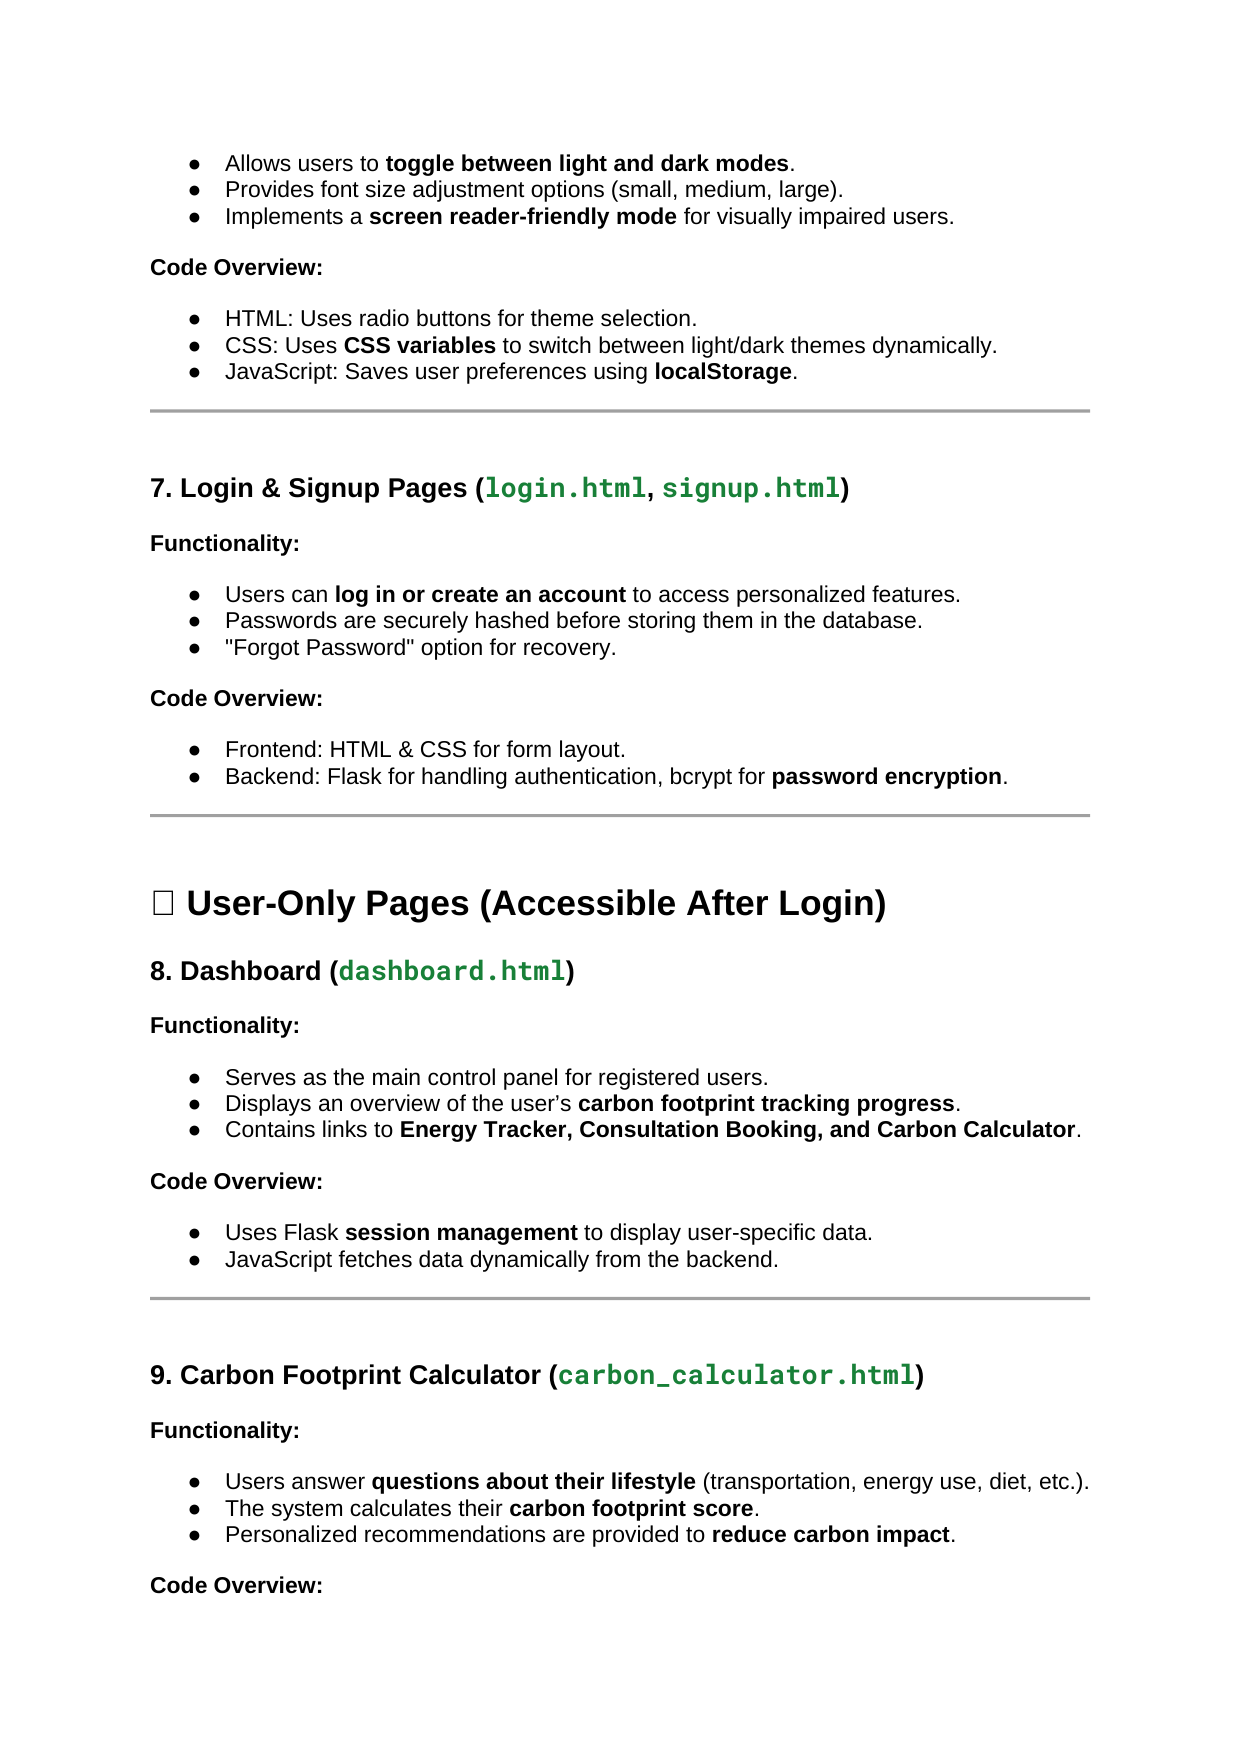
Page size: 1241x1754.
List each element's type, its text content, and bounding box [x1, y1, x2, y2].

list Backend: Flask for handling authentication, bcrypt for password encryption. [187, 763, 1090, 789]
subtitle 8. Dashboard (dashboard.html) [150, 952, 1090, 987]
list Provides font size adjustment options (small, medium, large). [187, 176, 1090, 203]
list JavaScript fetches data dynamically from the backend. [187, 1246, 1090, 1272]
text Code Overview: [150, 1168, 1090, 1194]
list HTML: Uses radio buttons for theme selection. [187, 305, 1090, 332]
list Users answer questions about their lifestyle (transportation, energy use, diet, etc.). [187, 1468, 1090, 1495]
list Users can log in or create an account to access personalized features. [187, 581, 1090, 607]
text Code Overview: [150, 685, 1090, 711]
list Implements a screen reader-friendly mode for visually impaired users. [187, 203, 1090, 229]
subtitle 9. Carbon Footprint Calculator (carbon_calculator.html) [150, 1356, 1090, 1392]
list The system calculates their carbon footprint score. [187, 1495, 1090, 1521]
text Functionality: [150, 1417, 1090, 1443]
subtitle 7. Login & Signup Pages (login.html, signup.html) [150, 469, 1090, 504]
text Code Overview: [150, 1572, 1090, 1599]
list Allows users to toggle between light and dark modes. [187, 150, 1090, 176]
list JavaScript: Saves user preferences using localStorage. [187, 358, 1090, 384]
list Uses Flask session management to display user-specific data. [187, 1219, 1090, 1246]
list Passwords are securely hashed before storing them in the database. [187, 607, 1090, 634]
list Contains links to Energy Tracker, Consultation Booking, and Carbon Calculator. [187, 1116, 1090, 1143]
list CSS: Uses CSS variables to switch between light/dark themes dynamically. [187, 332, 1090, 358]
text Functionality: [150, 1012, 1090, 1039]
list Serves as the main control panel for registered users. [187, 1064, 1090, 1090]
list Frontend: HTML & CSS for form layout. [187, 736, 1090, 763]
list "Forgot Password" option for recovery. [187, 634, 1090, 660]
list Personalized recommendations are provided to reduce carbon impact. [187, 1521, 1090, 1547]
subtitle 🔹 User-Only Pages (Accessible After Login) [150, 882, 1090, 922]
text Code Overview: [150, 254, 1090, 280]
list Displays an overview of the user’s carbon footprint tracking progress. [187, 1090, 1090, 1116]
text Functionality: [150, 529, 1090, 556]
